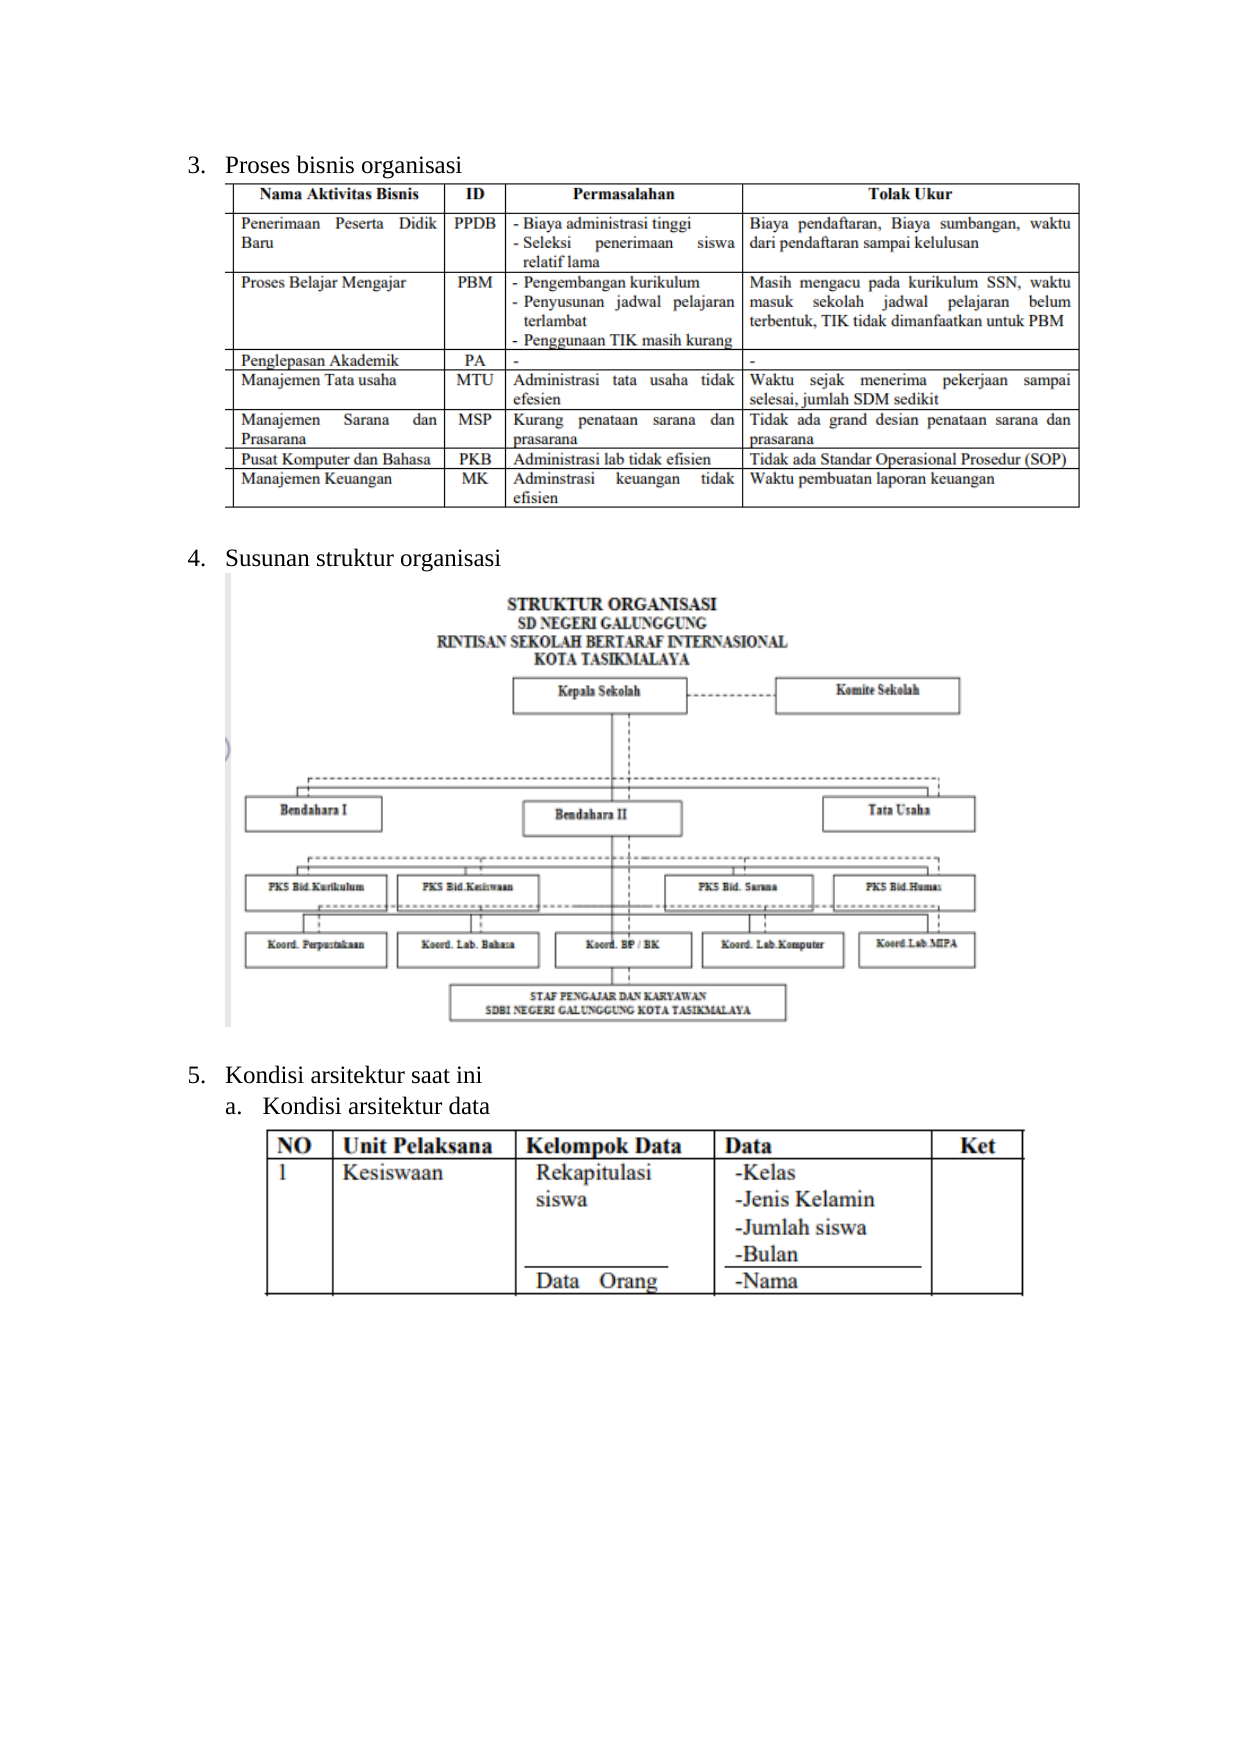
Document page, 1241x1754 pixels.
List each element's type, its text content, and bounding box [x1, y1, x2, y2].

list Kondisi arsitektur data [225, 1091, 1090, 1120]
list Kondisi arsitektur saat ini [187, 1060, 1090, 1089]
list Proses bisnis organisasi [187, 150, 1090, 179]
picture [262, 1122, 1047, 1312]
picture [225, 181, 1091, 510]
list Susunan struktur organisasi [187, 543, 1090, 571]
picture [225, 573, 1029, 1027]
